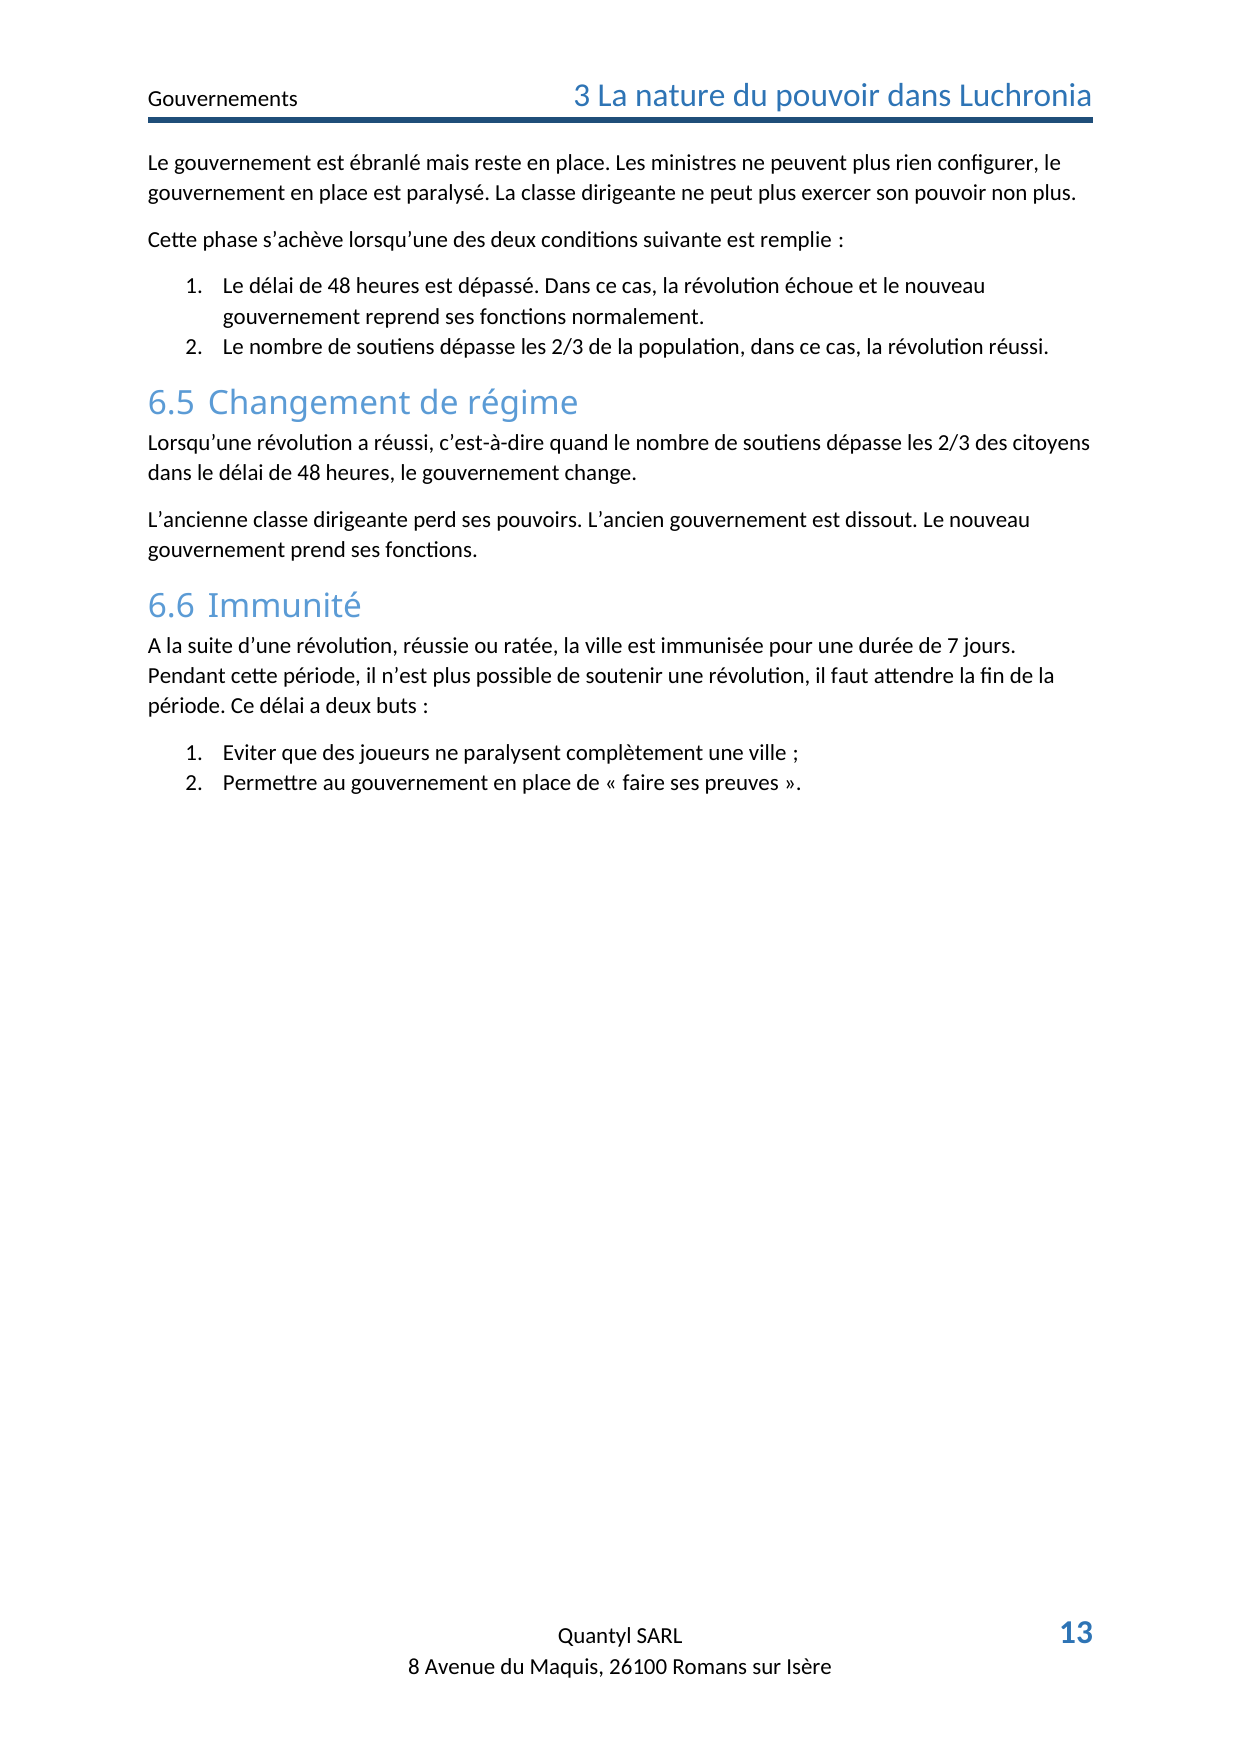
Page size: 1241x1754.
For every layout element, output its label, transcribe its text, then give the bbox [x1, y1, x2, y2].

list Permettre au gouvernement en place de « faire ses preuves ». [185, 768, 1093, 796]
text Le gouvernement est ébranlé mais reste en place. Les ministres ne peuvent plus rien configurer, le gouvernement en place est paralysé. La classe dirigeante ne peut plus exercer son pouvoir non plus. [148, 148, 1093, 206]
text Lorsqu’une révolution a réussi, c’est-à-dire quand le nombre de soutiens dépasse les 2/3 des citoyens dans le délai de 48 heures, le gouvernement change. [148, 428, 1093, 486]
text Cette phase s’achève lorsqu’une des deux conditions suivante est remplie : [148, 225, 1093, 253]
list Eviter que des joueurs ne paralysent complètement une ville ; [185, 738, 1093, 766]
subtitle Changement de régime [148, 379, 1093, 424]
list Le délai de 48 heures est dépassé. Dans ce cas, la révolution échoue et le nouveau gouvernement reprend ses fonctions normalement. [185, 272, 1093, 330]
text L’ancienne classe dirigeante perd ses pouvoirs. L’ancien gouvernement est dissout. Le nouveau gouvernement prend ses fonctions. [148, 505, 1093, 563]
text A la suite d’une révolution, réussie ou ratée, la ville est immunisée pour une durée de 7 jours. Pendant cette période, il n’est plus possible de soutenir une révolution, il faut attendre la fin de la période. Ce délai a deux buts : [148, 631, 1093, 719]
list Le nombre de soutiens dépasse les 2/3 de la population, dans ce cas, la révolution réussi. [185, 332, 1093, 360]
subtitle Immunité [148, 582, 1093, 627]
